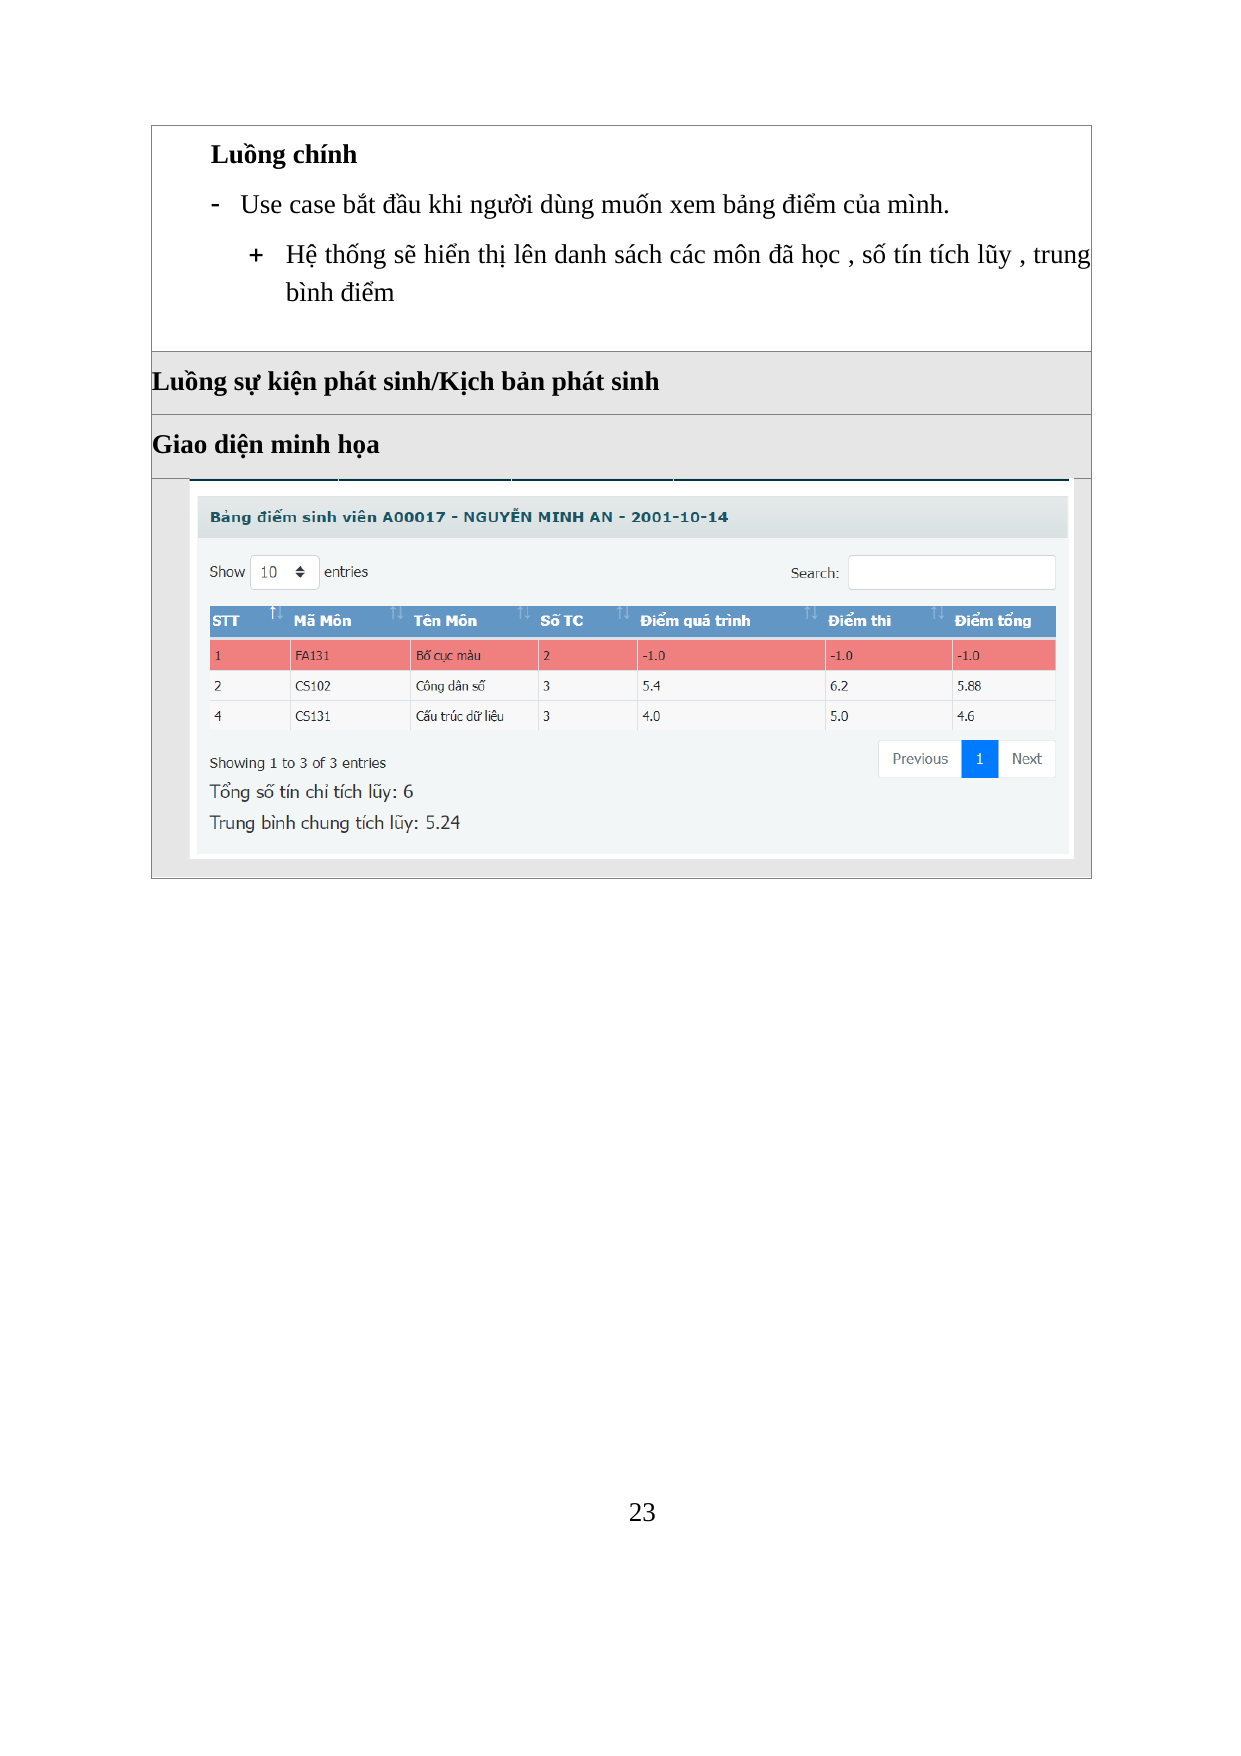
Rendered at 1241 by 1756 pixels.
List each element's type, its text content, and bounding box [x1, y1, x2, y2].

table_cell Giao diện minh họa [152, 415, 1091, 478]
table_cell [152, 479, 1091, 877]
table_cell Luồng sự kiện phát sinh/Kịch bản phát sinh [152, 352, 1091, 414]
table_cell Luồng chính Use case bắt đầu khi người dùng muốn xem bảng điểm của mình. Hệ thống sẽ hiển thị lên danh sách các môn đã học , số tín tích lũy , trung bình điểm [152, 126, 1091, 351]
picture [189, 478, 1074, 859]
